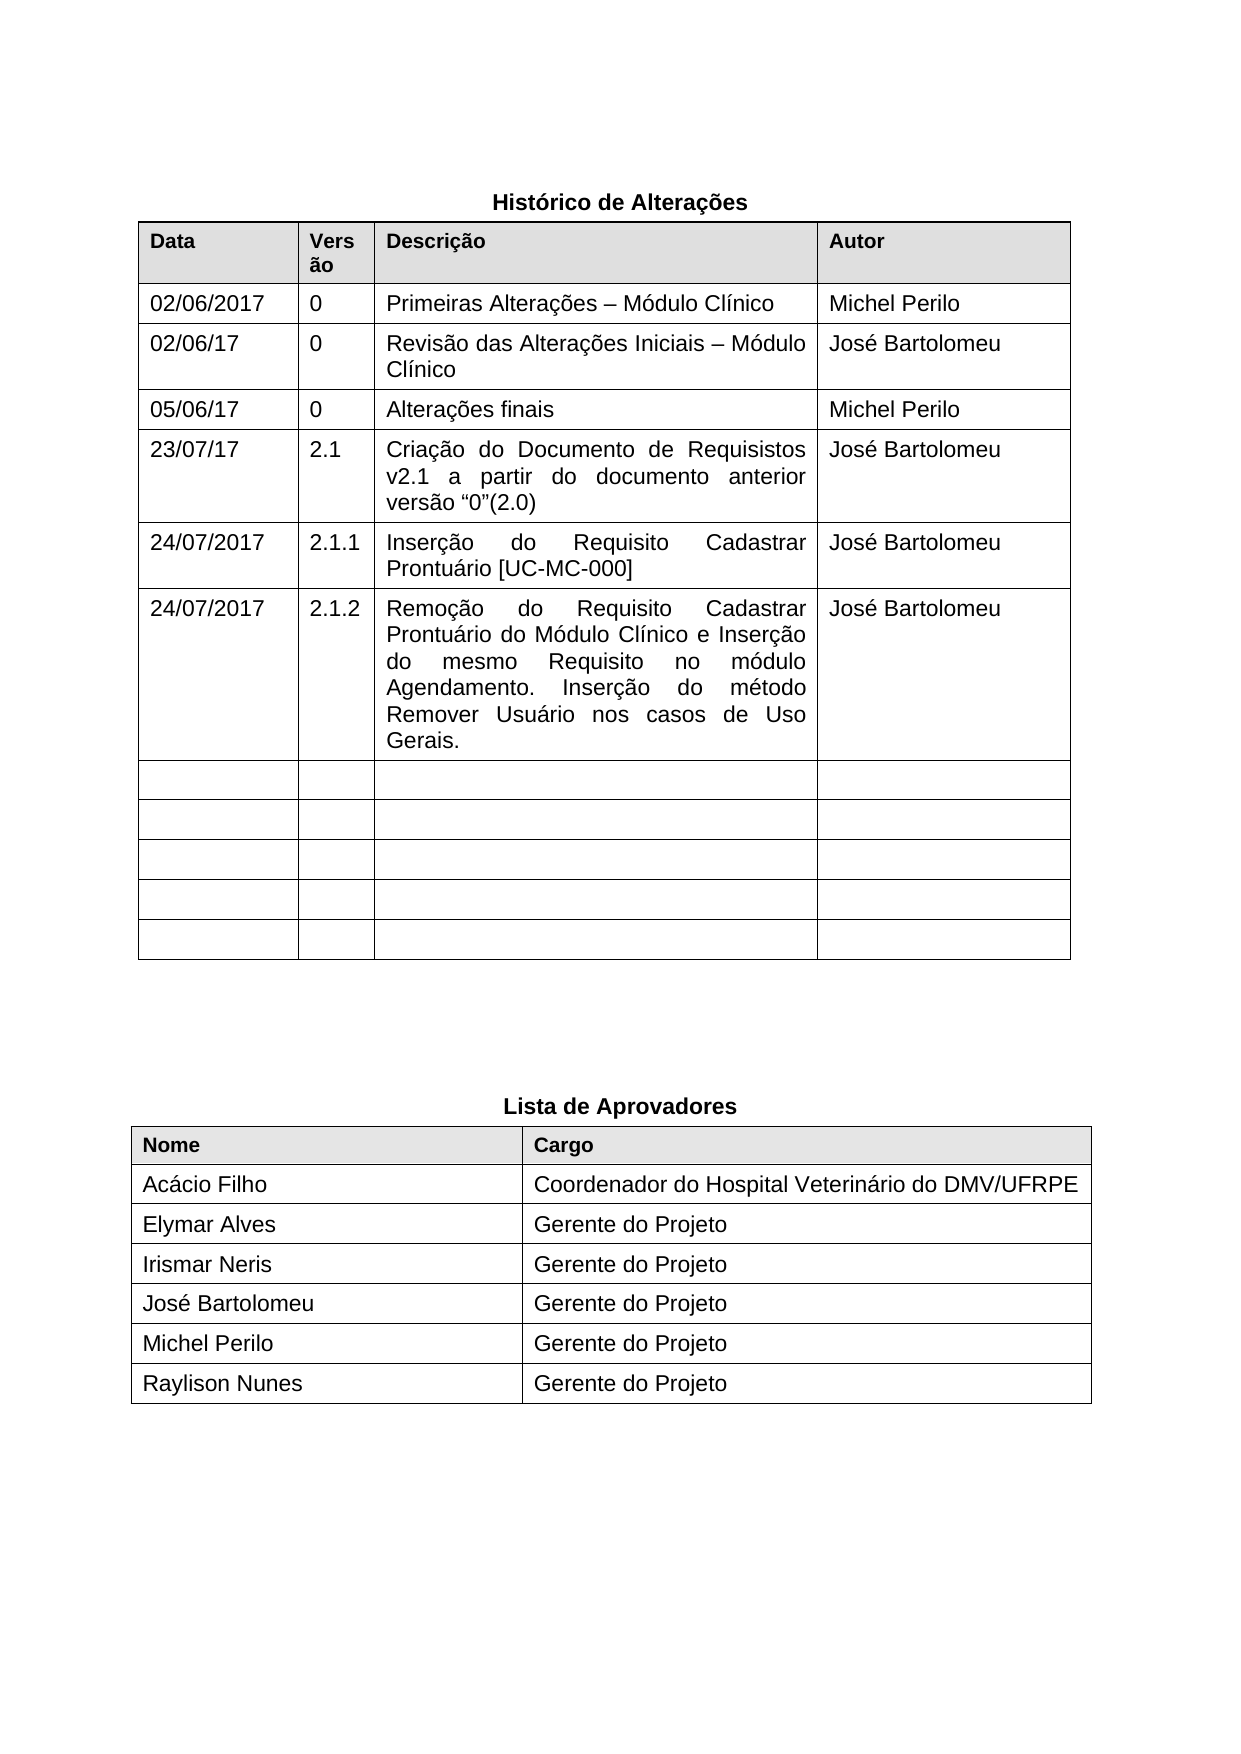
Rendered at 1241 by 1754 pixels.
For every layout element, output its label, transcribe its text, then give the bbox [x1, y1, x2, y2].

table_cell 0 [299, 324, 374, 389]
table_cell 05/06/17 [139, 390, 298, 429]
table_cell [818, 800, 1070, 839]
table_cell José Bartolomeu [132, 1284, 522, 1323]
table_cell 0 [299, 390, 374, 429]
table_cell Criação do Documento de Requisistos v2.1 a partir do documento anterior versão “0”(2.0) [375, 430, 817, 522]
table_cell José Bartolomeu [818, 589, 1070, 759]
table_cell 2.1.2 [299, 589, 374, 759]
table_cell Revisão das Alterações Iniciais – Módulo Clínico [375, 324, 817, 389]
table_cell Alterações finais [375, 390, 817, 429]
table_cell [375, 761, 817, 799]
table_cell 0 [299, 284, 374, 323]
table_cell [375, 840, 817, 879]
table_cell Michel Perilo [132, 1324, 522, 1363]
table_cell Remoção do Requisito Cadastrar Prontuário do Módulo Clínico e Inserção do mesmo Requisito no módulo Agendamento. Inserção do método Remover Usuário nos casos de Uso Gerais. [375, 589, 817, 759]
table_cell [139, 761, 298, 799]
table_cell [139, 880, 298, 919]
table_header Versão [299, 223, 374, 283]
table_header Cargo [523, 1127, 1091, 1163]
table_cell Gerente do Projeto [523, 1244, 1091, 1283]
table_cell Gerente do Projeto [523, 1324, 1091, 1363]
table_cell José Bartolomeu [818, 324, 1070, 389]
table_cell Coordenador do Hospital Veterinário do DMV/UFRPE [523, 1165, 1091, 1203]
table_header Data [139, 223, 298, 283]
table_cell 2.1.1 [299, 523, 374, 588]
table_cell [139, 800, 298, 839]
table_cell [375, 880, 817, 919]
table_cell Raylison Nunes [132, 1364, 522, 1403]
table_header Descrição [375, 223, 817, 283]
table_cell Michel Perilo [818, 390, 1070, 429]
table_cell 02/06/2017 [139, 284, 298, 323]
table_cell 2.1 [299, 430, 374, 522]
table_cell [299, 840, 374, 879]
table_cell José Bartolomeu [818, 523, 1070, 588]
table_cell [375, 920, 817, 959]
table_cell Irismar Neris [132, 1244, 522, 1283]
table_cell [299, 920, 374, 959]
table_cell Gerente do Projeto [523, 1204, 1091, 1243]
table_cell [818, 761, 1070, 799]
table_cell [139, 840, 298, 879]
table_cell [299, 761, 374, 799]
table_cell Gerente do Projeto [523, 1284, 1091, 1323]
table_cell Primeiras Alterações – Módulo Clínico [375, 284, 817, 323]
table_cell Acácio Filho [132, 1165, 522, 1203]
table_header Nome [132, 1127, 522, 1163]
table_cell [299, 800, 374, 839]
table_cell Elymar Alves [132, 1204, 522, 1243]
table_cell 02/06/17 [139, 324, 298, 389]
table_cell [818, 840, 1070, 879]
table_cell Inserção do Requisito Cadastrar Prontuário [UC-MC-000] [375, 523, 817, 588]
table_cell [299, 880, 374, 919]
table_cell [818, 880, 1070, 919]
text Histórico de Alterações [150, 189, 1090, 215]
text Lista de Aprovadores [150, 1093, 1090, 1120]
table_cell 24/07/2017 [139, 589, 298, 759]
table_cell José Bartolomeu [818, 430, 1070, 522]
table_cell [818, 920, 1070, 959]
table_header Autor [818, 223, 1070, 283]
table_cell 24/07/2017 [139, 523, 298, 588]
table_cell Michel Perilo [818, 284, 1070, 323]
table_cell [139, 920, 298, 959]
table_cell Gerente do Projeto [523, 1364, 1091, 1403]
table_cell [375, 800, 817, 839]
table_cell 23/07/17 [139, 430, 298, 522]
